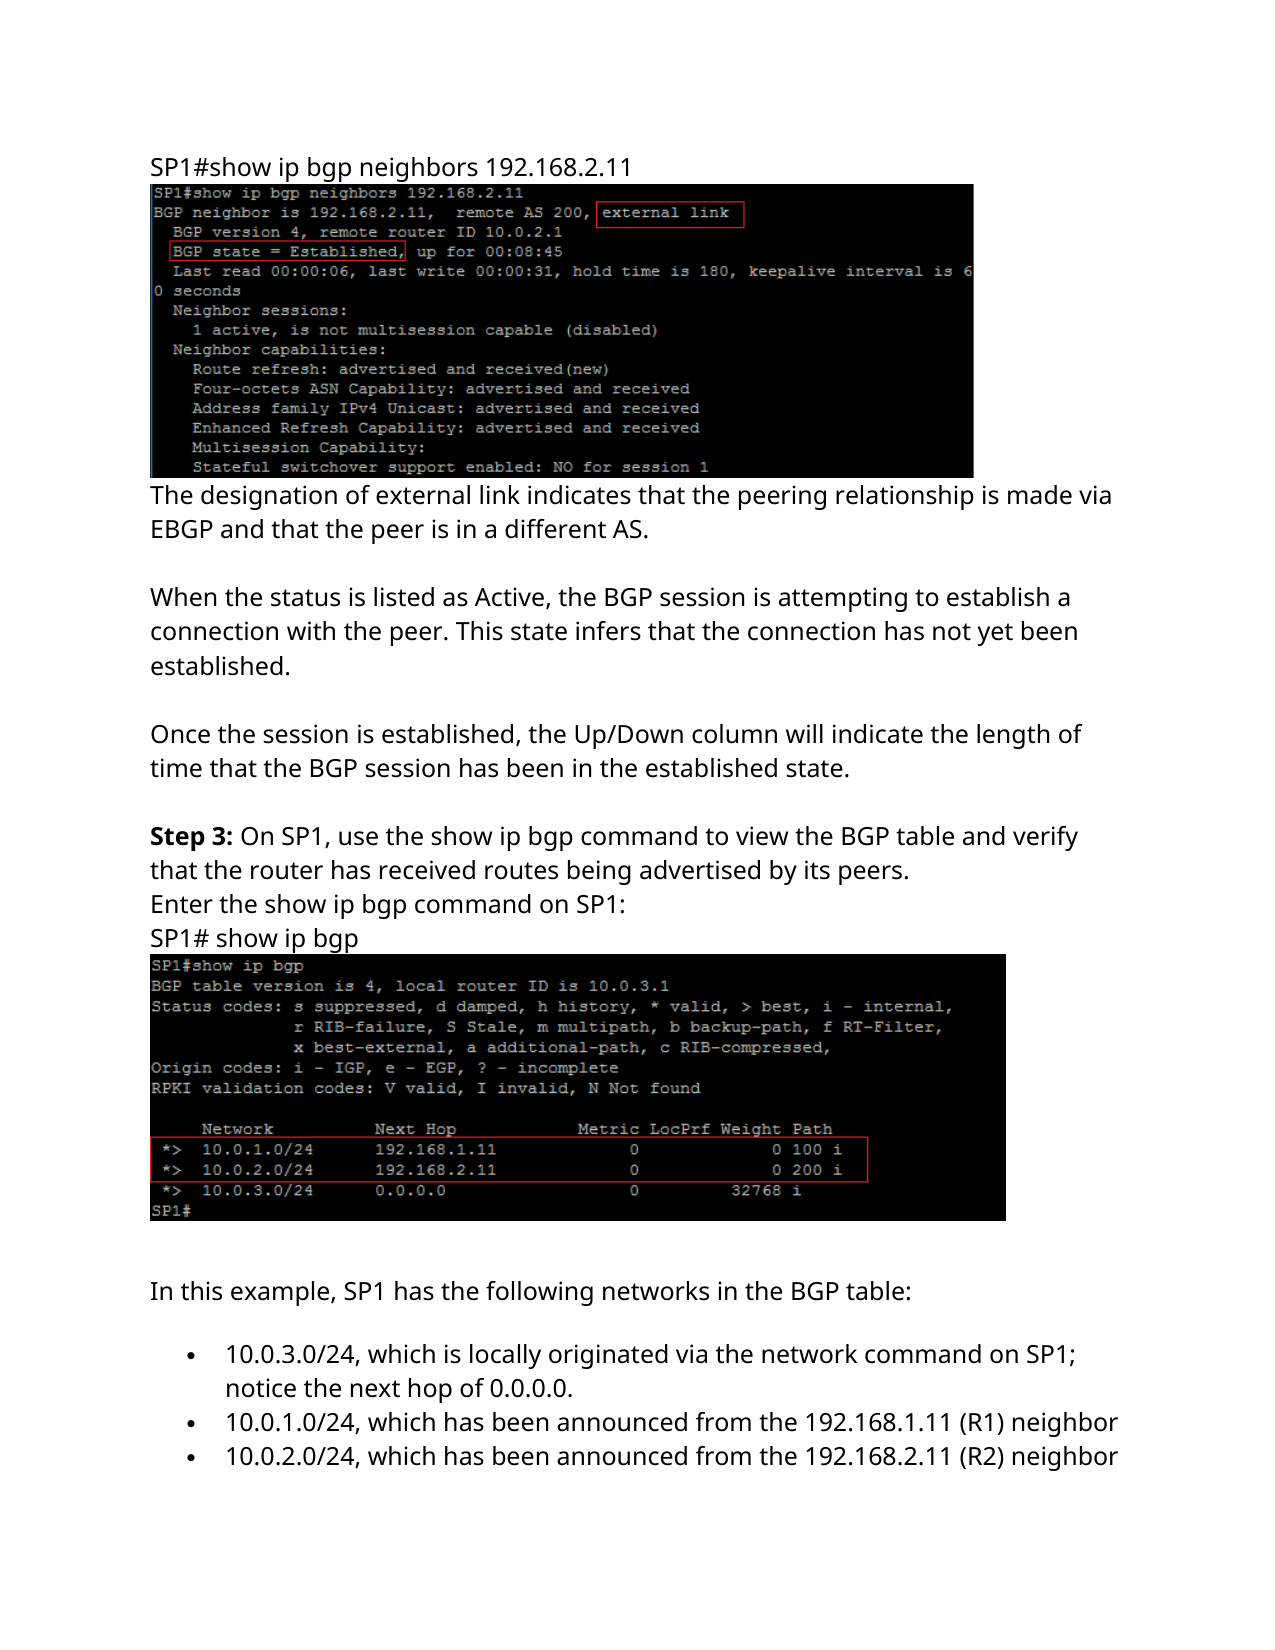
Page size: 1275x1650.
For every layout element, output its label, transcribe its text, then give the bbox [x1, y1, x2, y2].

list 10.0.2.0/24, which has been announced from the 192.168.2.11 (R2) neighbor [187, 1439, 1125, 1473]
text SP1#show ip bgp neighbors 192.168.2.11 [150, 150, 1125, 184]
text Step 3: On SP1, use the show ip bgp command to view the BGP table and verify that the router has received routes being advertised by its peers. [150, 818, 1125, 887]
text Once the session is established, the Up/Down column will indicate the length of time that the BGP session has been in the established state. [150, 716, 1125, 784]
text SP1# show ip bgp [150, 921, 1125, 955]
text In this example, SP1 has the following networks in the BGP table: [150, 1273, 1125, 1308]
list 10.0.3.0/24, which is locally originated via the network command on SP1; notice the next hop of 0.0.0.0. [187, 1337, 1125, 1405]
text When the status is listed as Active, the BGP session is attempting to establish a connection with the peer. This state infers that the connection has not yet been established. [150, 580, 1125, 682]
text The designation of external link indicates that the peering relationship is made via EBGP and that the peer is in a different AS. [150, 478, 1125, 546]
list 10.0.1.0/24, which has been announced from the 192.168.1.11 (R1) neighbor [187, 1405, 1125, 1439]
text Enter the show ip bgp command on SP1: [150, 887, 1125, 921]
